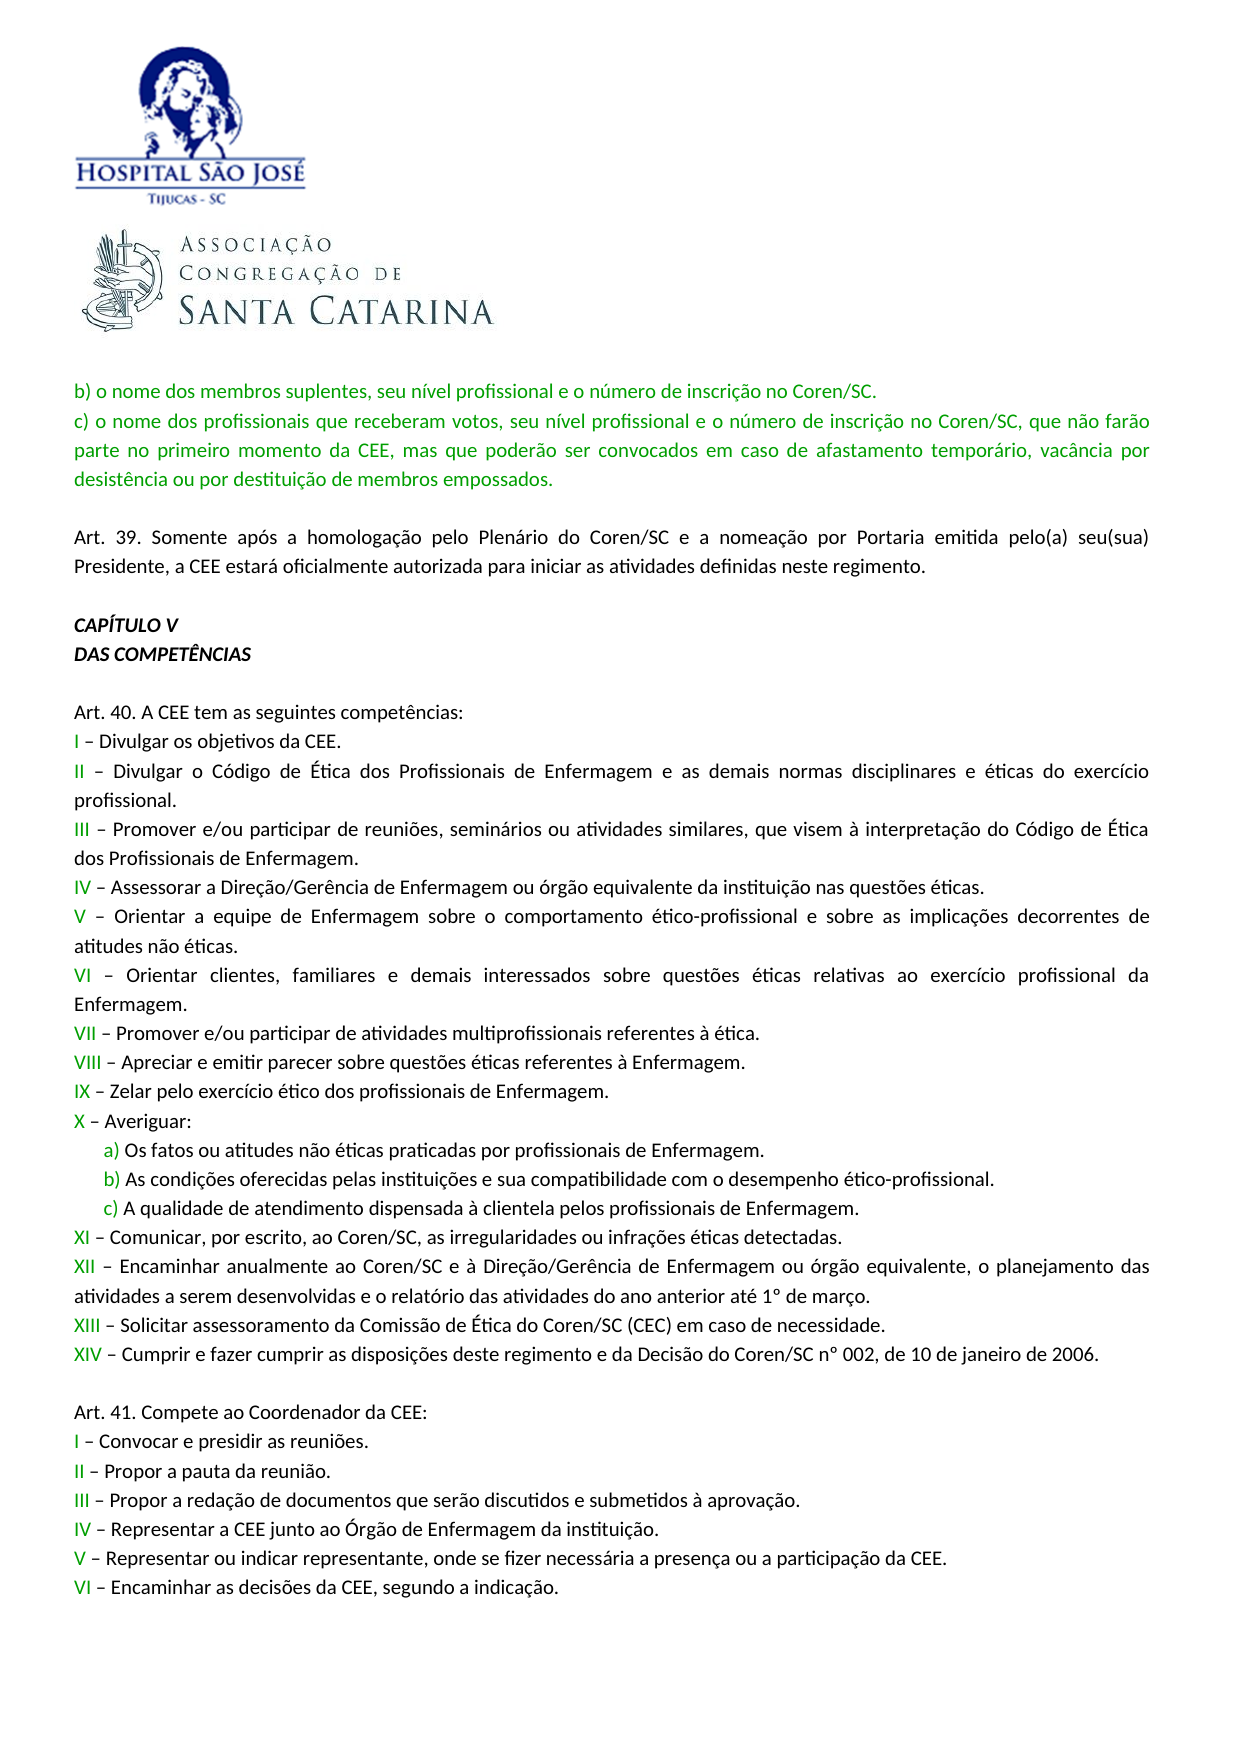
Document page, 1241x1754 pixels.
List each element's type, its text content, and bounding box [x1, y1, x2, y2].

text b) As condições oferecidas pelas instituições e sua compatibilidade com o desempenho ético-profissional. [103, 1162, 1152, 1192]
text b) o nome dos membros suplentes, seu nível profissional e o número de inscrição no Coren/SC. [74, 375, 1152, 404]
text Art. 39. Somente após a homologação pelo Plenário do Coren/SC e a nomeação por Portaria emitida pelo(a) seu(sua) Presidente, a CEE estará oficialmente autorizada para iniciar as atividades definidas neste regimento. [74, 521, 1152, 579]
text VIII – Apreciar e emitir parecer sobre questões éticas referentes à Enfermagem. [74, 1046, 1152, 1075]
text II – Propor a pauta da reunião. [74, 1454, 1152, 1483]
text V – Representar ou indicar representante, onde se fizer necessária a presença ou a participação da CEE. [74, 1542, 1152, 1571]
text a) Os fatos ou atitudes não éticas praticadas por profissionais de Enfermagem. [103, 1133, 1152, 1162]
picture [73, 44, 510, 347]
text XI – Comunicar, por escrito, ao Coren/SC, as irregularidades ou infrações éticas detectadas. [74, 1221, 1152, 1250]
text IV – Assessorar a Direção/Gerência de Enfermagem ou órgão equivalente da instituição nas questões éticas. [74, 871, 1152, 900]
text III – Propor a redação de documentos que serão discutidos e submetidos à aprovação. [74, 1483, 1152, 1512]
text DAS COMPETÊNCIAS [74, 637, 1152, 667]
text IX – Zelar pelo exercício ético dos profissionais de Enfermagem. [74, 1075, 1152, 1104]
text CAPÍTULO V [74, 608, 1152, 637]
text c) A qualidade de atendimento dispensada à clientela pelos profissionais de Enfermagem. [103, 1192, 1152, 1221]
text V – Orientar a equipe de Enfermagem sobre o comportamento ético-profissional e sobre as implicações decorrentes de atitudes não éticas. [74, 900, 1152, 958]
text I – Convocar e presidir as reuniões. [74, 1425, 1152, 1454]
text I – Divulgar os objetivos da CEE. [74, 725, 1152, 754]
text XIV – Cumprir e fazer cumprir as disposições deste regimento e da Decisão do Coren/SC nº 002, de 10 de janeiro de 2006. [74, 1337, 1152, 1367]
text Art. 40. A CEE tem as seguintes competências: [74, 696, 1152, 725]
text II – Divulgar o Código de Ética dos Profissionais de Enfermagem e as demais normas disciplinares e éticas do exercício profissional. [74, 754, 1152, 812]
text c) o nome dos profissionais que receberam votos, seu nível profissional e o número de inscrição no Coren/SC, que não farão parte no primeiro momento da CEE, mas que poderão ser convocados em caso de afastamento temporário, vacância por desistência ou por destituição de membros empossados. [74, 404, 1152, 492]
text XII – Encaminhar anualmente ao Coren/SC e à Direção/Gerência de Enfermagem ou órgão equivalente, o planejamento das atividades a serem desenvolvidas e o relatório das atividades do ano anterior até 1º de março. [74, 1250, 1152, 1308]
text VI – Encaminhar as decisões da CEE, segundo a indicação. [74, 1571, 1152, 1600]
text Art. 41. Compete ao Coordenador da CEE: [74, 1396, 1152, 1425]
text IV – Representar a CEE junto ao Órgão de Enfermagem da instituição. [74, 1512, 1152, 1542]
text VI – Orientar clientes, familiares e demais interessados sobre questões éticas relativas ao exercício profissional da Enfermagem. [74, 958, 1152, 1017]
text XIII – Solicitar assessoramento da Comissão de Ética do Coren/SC (CEC) em caso de necessidade. [74, 1308, 1152, 1337]
text III – Promover e/ou participar de reuniões, seminários ou atividades similares, que visem à interpretação do Código de Ética dos Profissionais de Enfermagem. [74, 812, 1152, 871]
text VII – Promover e/ou participar de atividades multiprofissionais referentes à ética. [74, 1017, 1152, 1046]
text X – Averiguar: [74, 1104, 1152, 1133]
